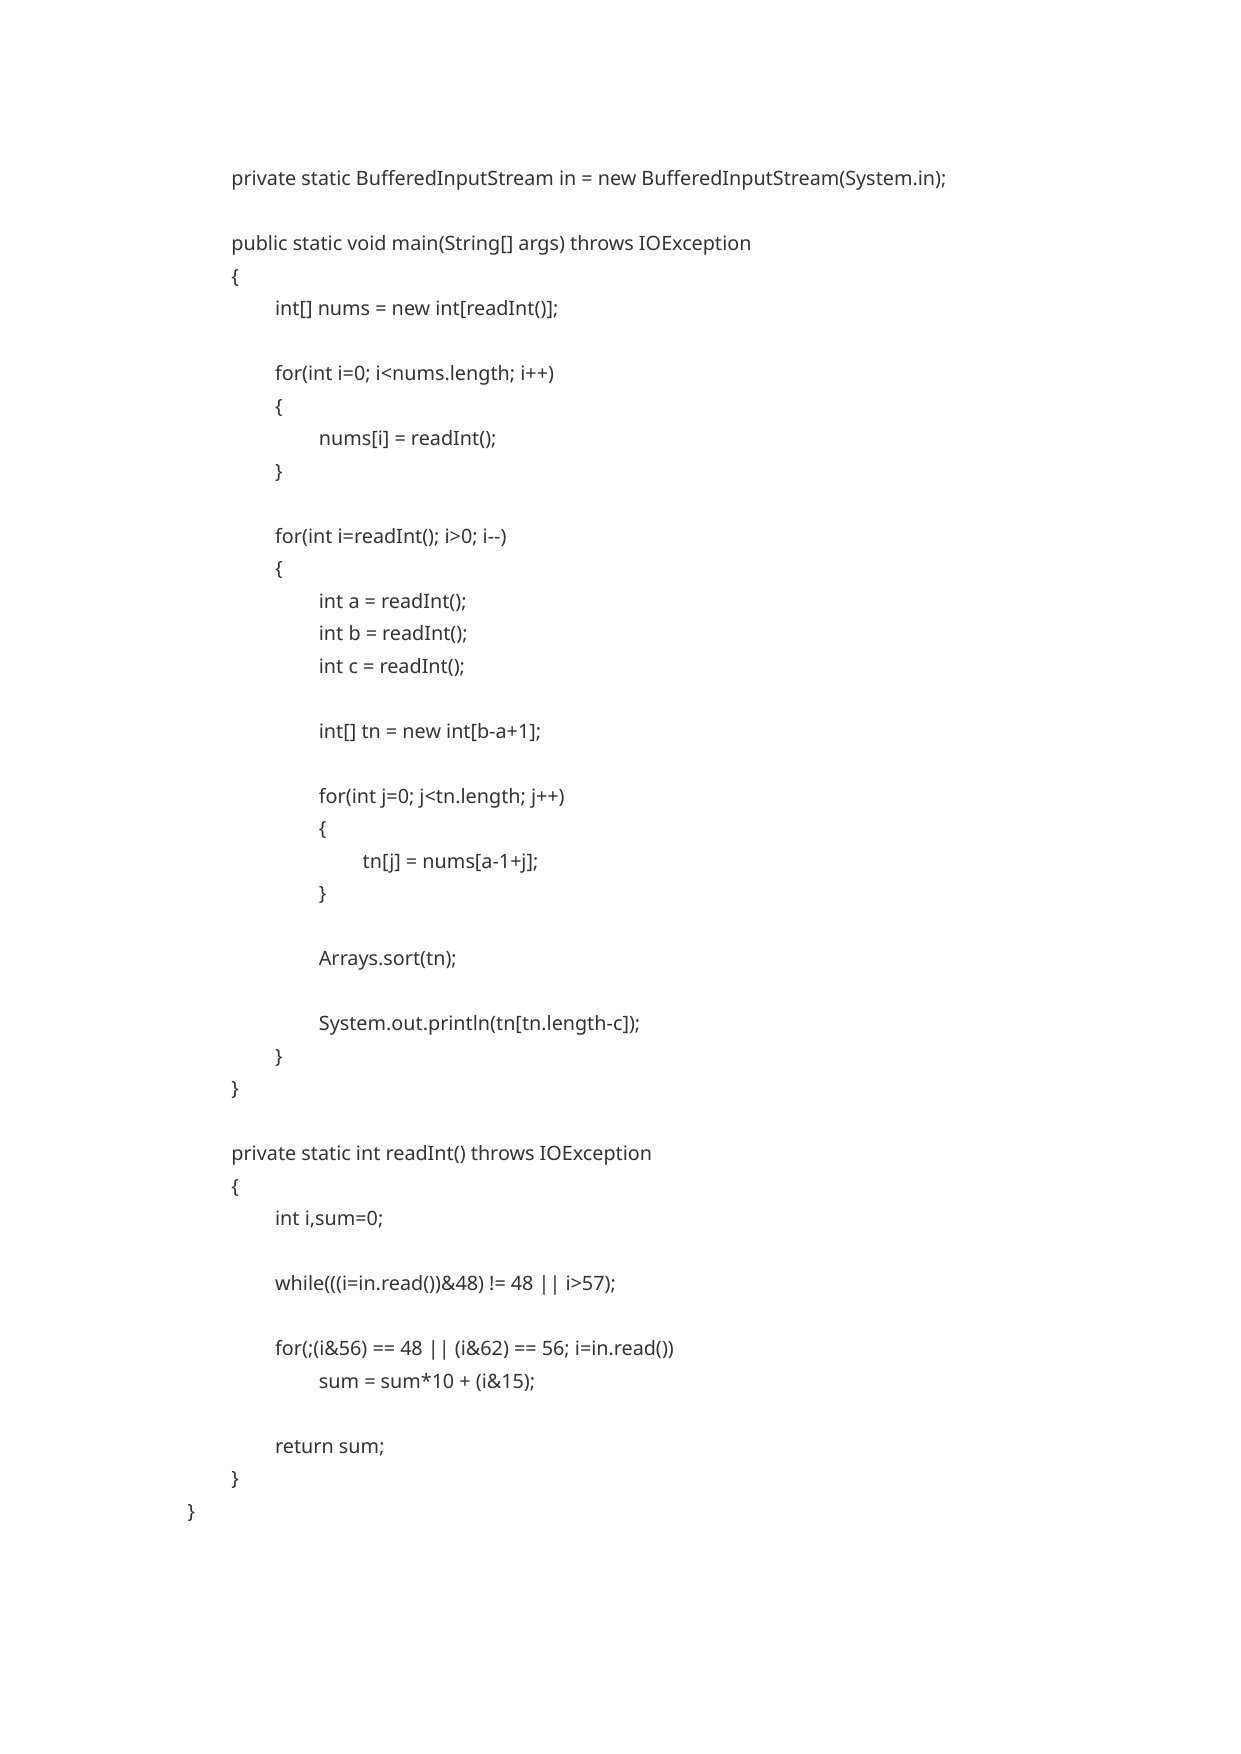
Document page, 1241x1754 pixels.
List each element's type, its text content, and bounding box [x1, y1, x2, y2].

text while(((i=in.read())&48) != 48 || i>57); [187, 1267, 1053, 1299]
text int a = readInt(); [187, 584, 1053, 617]
text Arrays.sort(tn); [187, 942, 1053, 974]
text { [187, 812, 1053, 844]
text for(int i=0; i<nums.length; i++) [187, 357, 1053, 389]
text for(int i=readInt(); i>0; i--) [187, 519, 1053, 552]
text return sum; [187, 1429, 1053, 1462]
text for(;(i&56) == 48 || (i&62) == 56; i=in.read()) [187, 1332, 1053, 1364]
text int i,sum=0; [187, 1202, 1053, 1234]
text { [187, 552, 1053, 584]
text } [187, 1462, 1053, 1494]
text sum = sum*10 + (i&15); [187, 1364, 1053, 1397]
text { [187, 1169, 1053, 1202]
text for(int j=0; j<tn.length; j++) [187, 779, 1053, 812]
text tn[j] = nums[a-1+j]; [187, 844, 1053, 877]
text private static BufferedInputStream in = new BufferedInputStream(System.in); [187, 162, 1053, 194]
text } [187, 1039, 1053, 1072]
text } [187, 454, 1053, 487]
text { [187, 259, 1053, 292]
text } [187, 1494, 1053, 1527]
text private static int readInt() throws IOException [187, 1137, 1053, 1169]
text int b = readInt(); [187, 617, 1053, 649]
text } [187, 877, 1053, 909]
text int[] tn = new int[b-a+1]; [187, 714, 1053, 747]
text nums[i] = readInt(); [187, 422, 1053, 454]
text int[] nums = new int[readInt()]; [187, 292, 1053, 324]
text System.out.println(tn[tn.length-c]); [187, 1007, 1053, 1039]
text } [187, 1072, 1053, 1104]
text int c = readInt(); [187, 649, 1053, 682]
text public static void main(String[] args) throws IOException [187, 227, 1053, 259]
text { [187, 389, 1053, 422]
